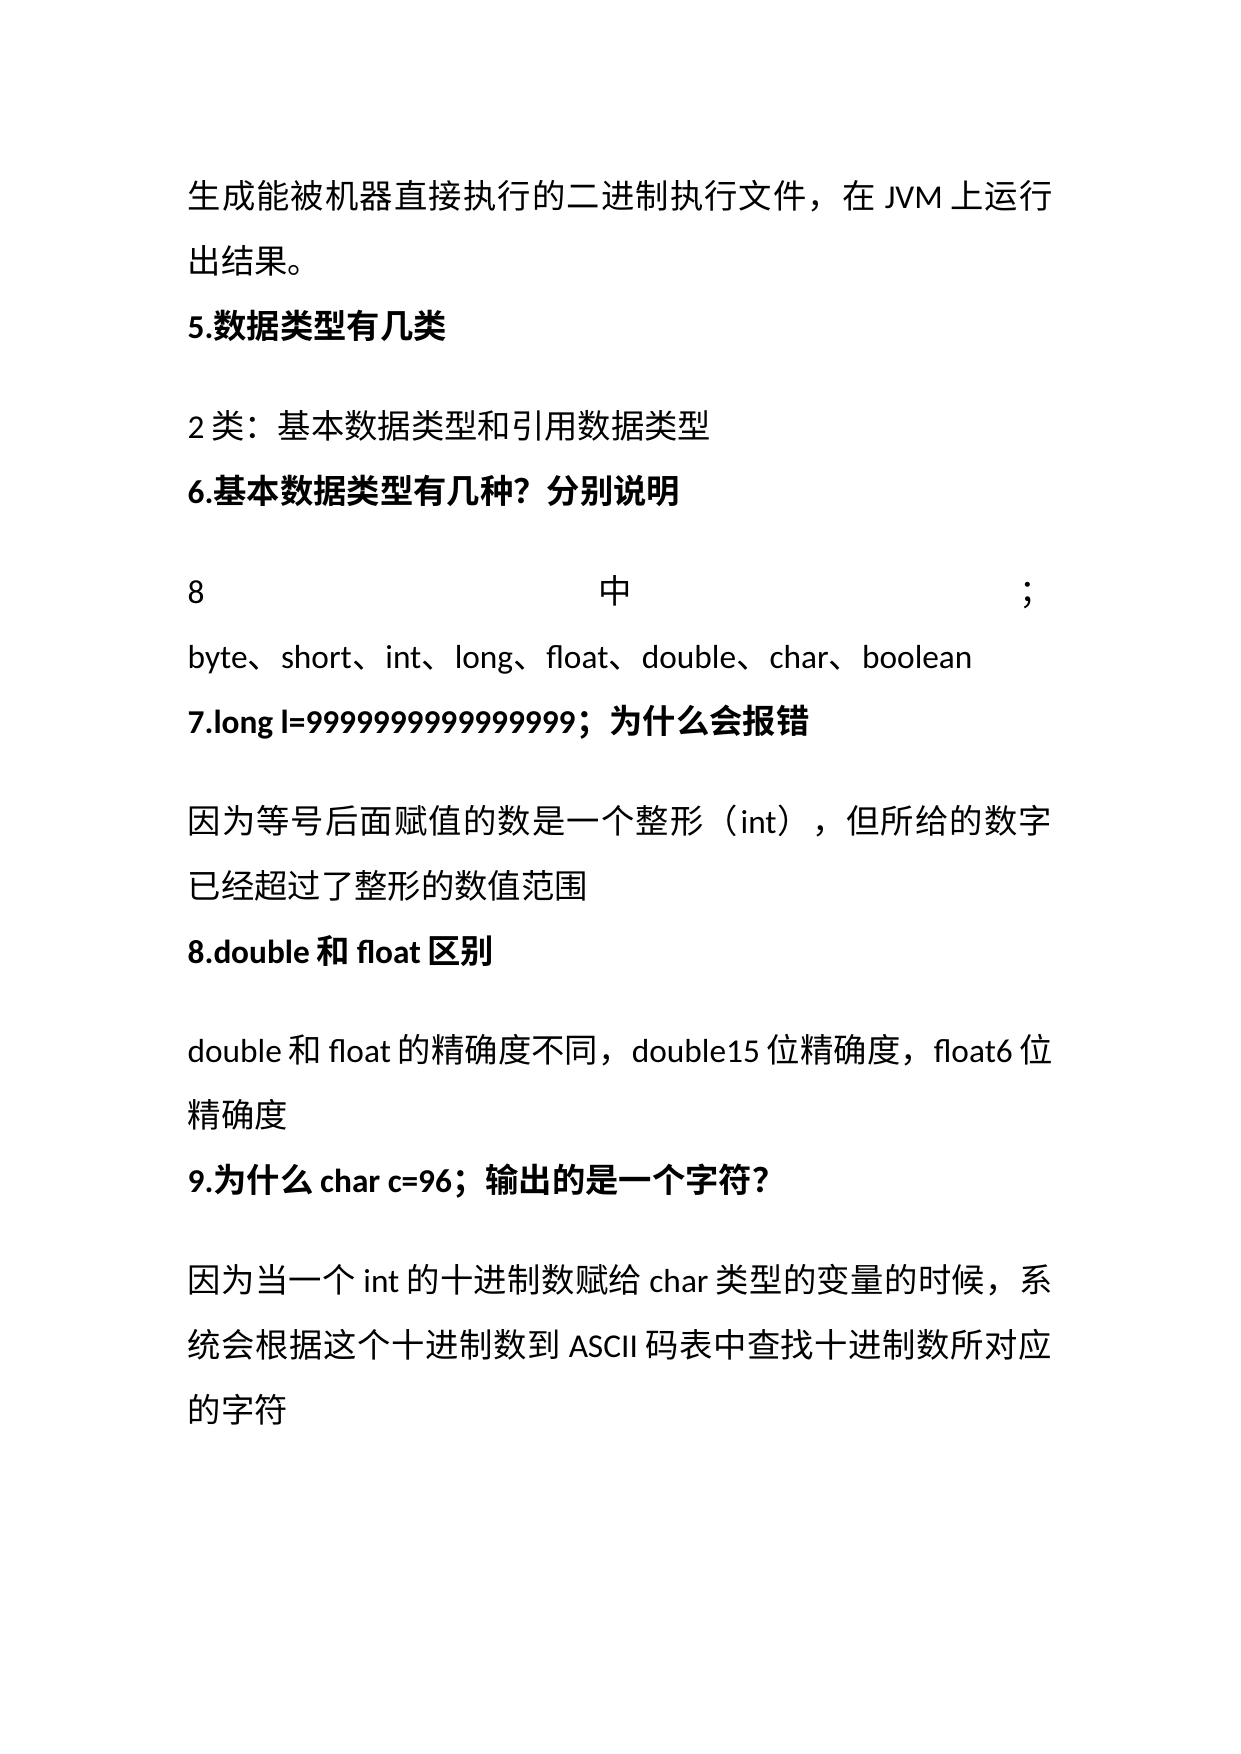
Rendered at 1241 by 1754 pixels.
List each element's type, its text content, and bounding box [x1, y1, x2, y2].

text 因为当一个int的十进制数赋给char类型的变量的时候，系统会根据这个十进制数到ASCII码表中查找十进制数所对应的字符 [187, 1245, 1053, 1440]
subtitle 6.基本数据类型有几种？分别说明 [187, 457, 1053, 522]
subtitle 5.数据类型有几类 [187, 292, 1053, 357]
text 8中；byte、short、int、long、float、double、char、boolean [187, 556, 1053, 686]
text 2类：基本数据类型和引用数据类型 [187, 392, 1053, 457]
subtitle 9.为什么char c=96；输出的是一个字符？ [187, 1146, 1053, 1211]
text double和float的精确度不同，double15位精确度，float6位精确度 [187, 1016, 1053, 1146]
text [187, 162, 1053, 292]
subtitle 8.double和float区别 [187, 916, 1053, 981]
subtitle 7.long l=9999999999999999；为什么会报错 [187, 686, 1053, 751]
text 因为等号后面赋值的数是一个整形（int），但所给的数字已经超过了整形的数值范围 [187, 786, 1053, 916]
